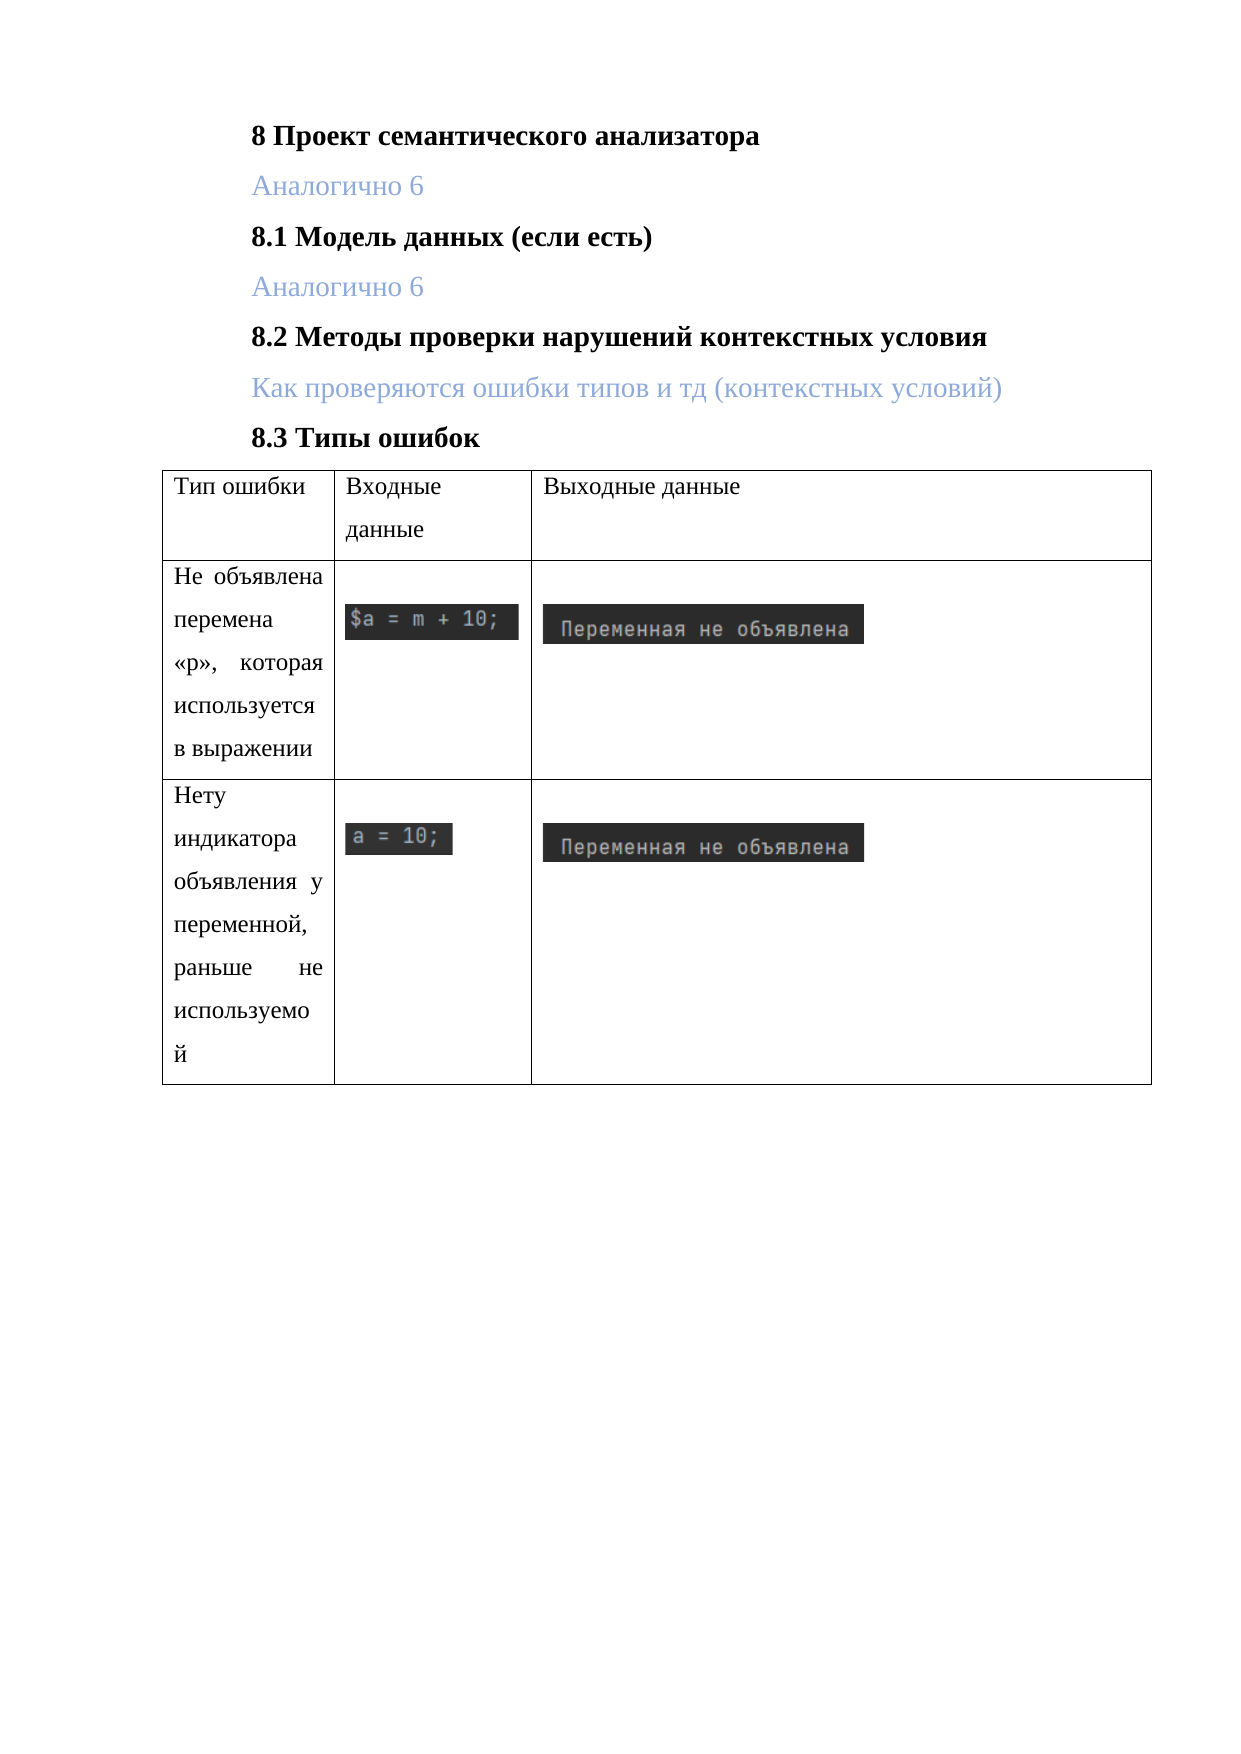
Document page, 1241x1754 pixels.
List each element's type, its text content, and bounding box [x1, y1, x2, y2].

table_cell [532, 561, 1151, 779]
subtitle 8.2 Методы проверки нарушений контекстных условия [177, 319, 1152, 353]
picture [542, 604, 864, 644]
subtitle 8.1 Модель данных (если есть) [177, 219, 1152, 252]
table_header Выходные данные [532, 471, 1151, 560]
picture [345, 604, 519, 640]
table_cell Нету индикатора объявления у переменной, раньше не используемой [163, 780, 334, 1084]
text Аналогично 6 [177, 168, 1152, 202]
table_header Тип ошибки [163, 471, 334, 560]
subtitle 8.3 Типы ошибок [177, 420, 1152, 453]
table_cell [335, 561, 531, 779]
table_cell [532, 780, 1151, 1084]
subtitle 8 Проект семантического анализатора [177, 118, 1152, 152]
picture [542, 823, 865, 862]
table_cell Не объявлена перемена «р», которая используется в выражении [163, 561, 334, 779]
text Как проверяются ошибки типов и тд (контекстных условий) [177, 370, 1152, 403]
table_cell [335, 780, 531, 1084]
table_header Входные данные [335, 471, 531, 560]
picture [345, 823, 453, 855]
text Аналогично 6 [177, 269, 1152, 303]
